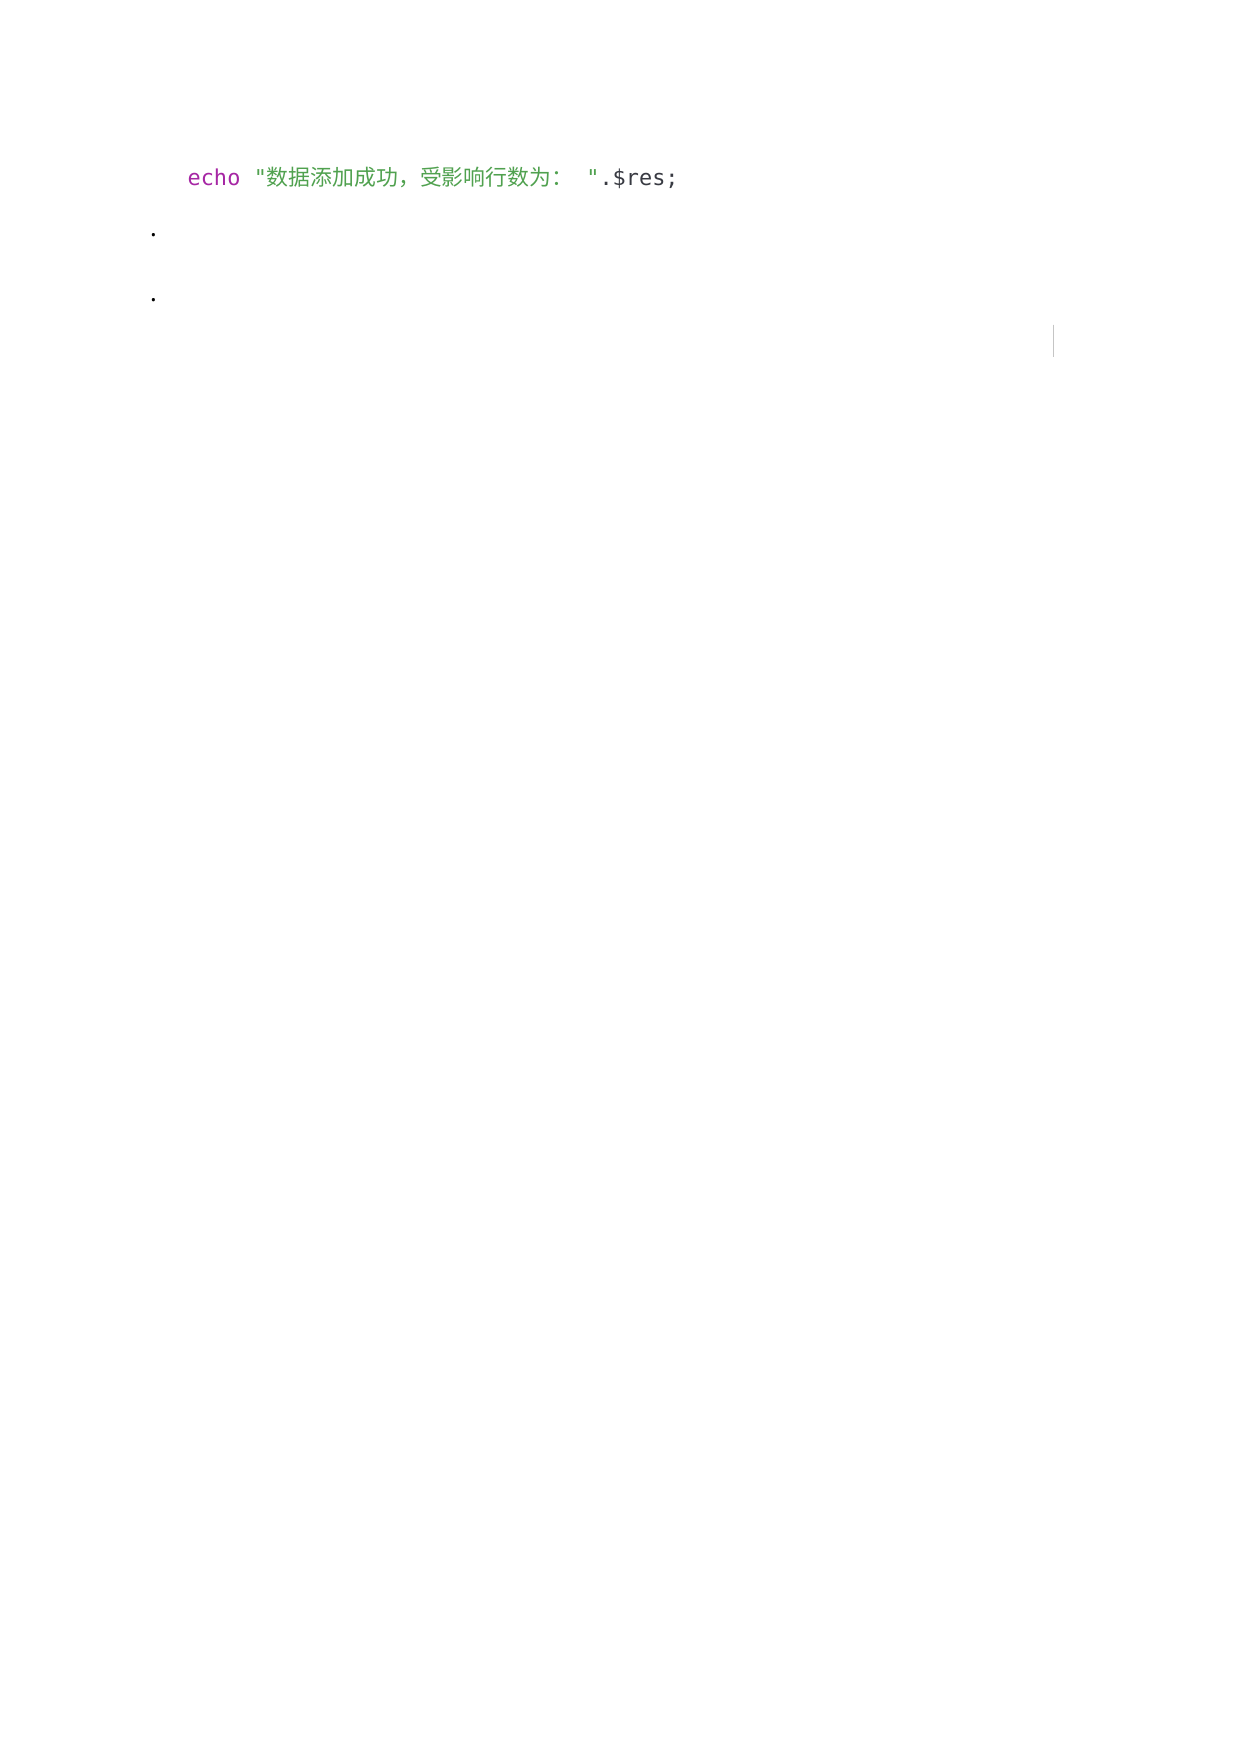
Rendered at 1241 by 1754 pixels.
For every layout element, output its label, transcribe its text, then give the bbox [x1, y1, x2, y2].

text echo "数据添加成功，受影响行数为： ".$res; [187, 162, 1053, 194]
